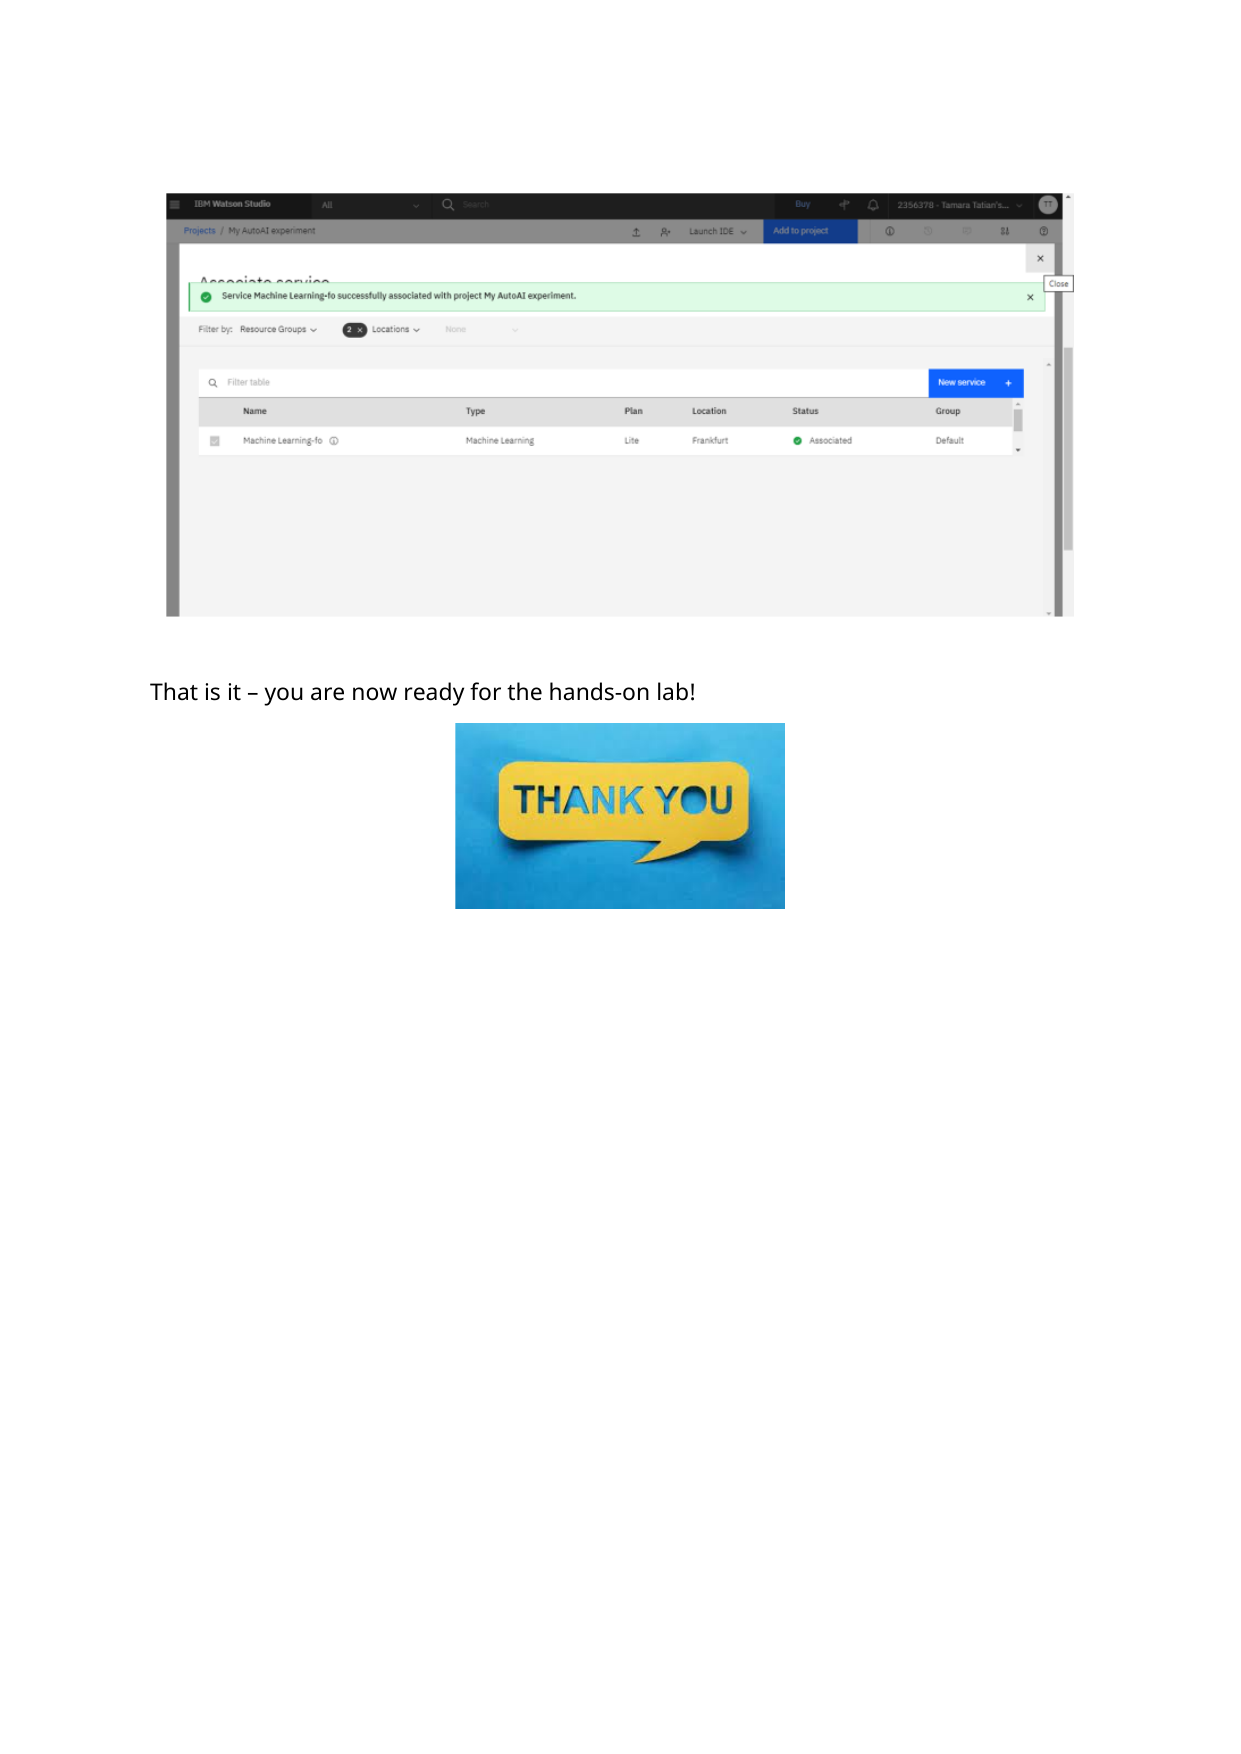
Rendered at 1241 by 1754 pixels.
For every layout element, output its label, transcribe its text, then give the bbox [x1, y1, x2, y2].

text That is it – you are now ready for the hands-on lab! [150, 676, 1090, 707]
picture [166, 150, 1074, 661]
picture [455, 723, 785, 909]
